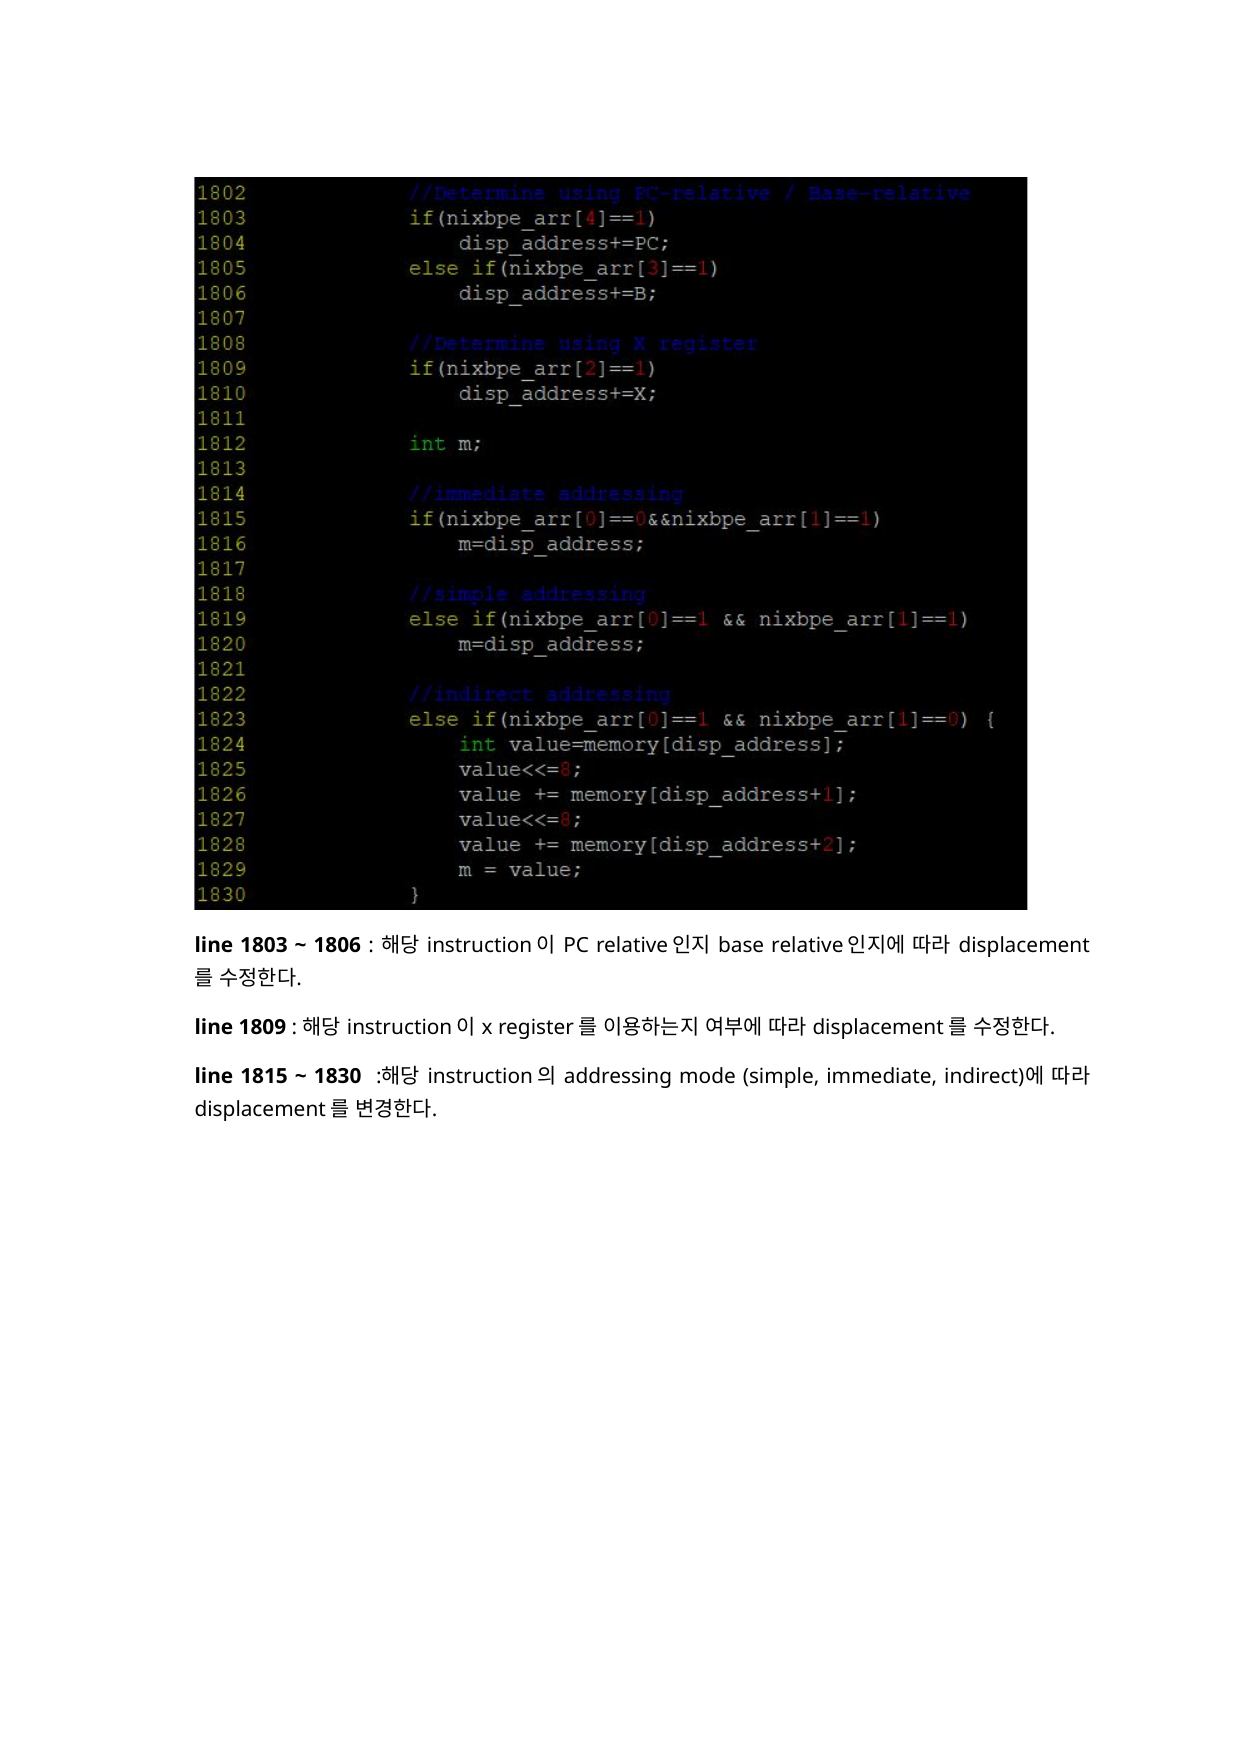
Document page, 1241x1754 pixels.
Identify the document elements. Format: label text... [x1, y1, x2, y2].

text line 1809 : 해당 instruction이 x register를 이용하는지 여부에 따라 displacement를 수정한다. [194, 1010, 1090, 1040]
text line 1815 ~ 1830 :해당 instruction의 addressing mode (simple, immediate, indirect)에 따라 displacement를 변경한다. [194, 1059, 1090, 1122]
text line 1803 ~ 1806 : 해당 instruction이 PC relative인지 base relative인지에 따라 displacement를 수정한다. [194, 928, 1090, 991]
picture [194, 177, 1028, 910]
